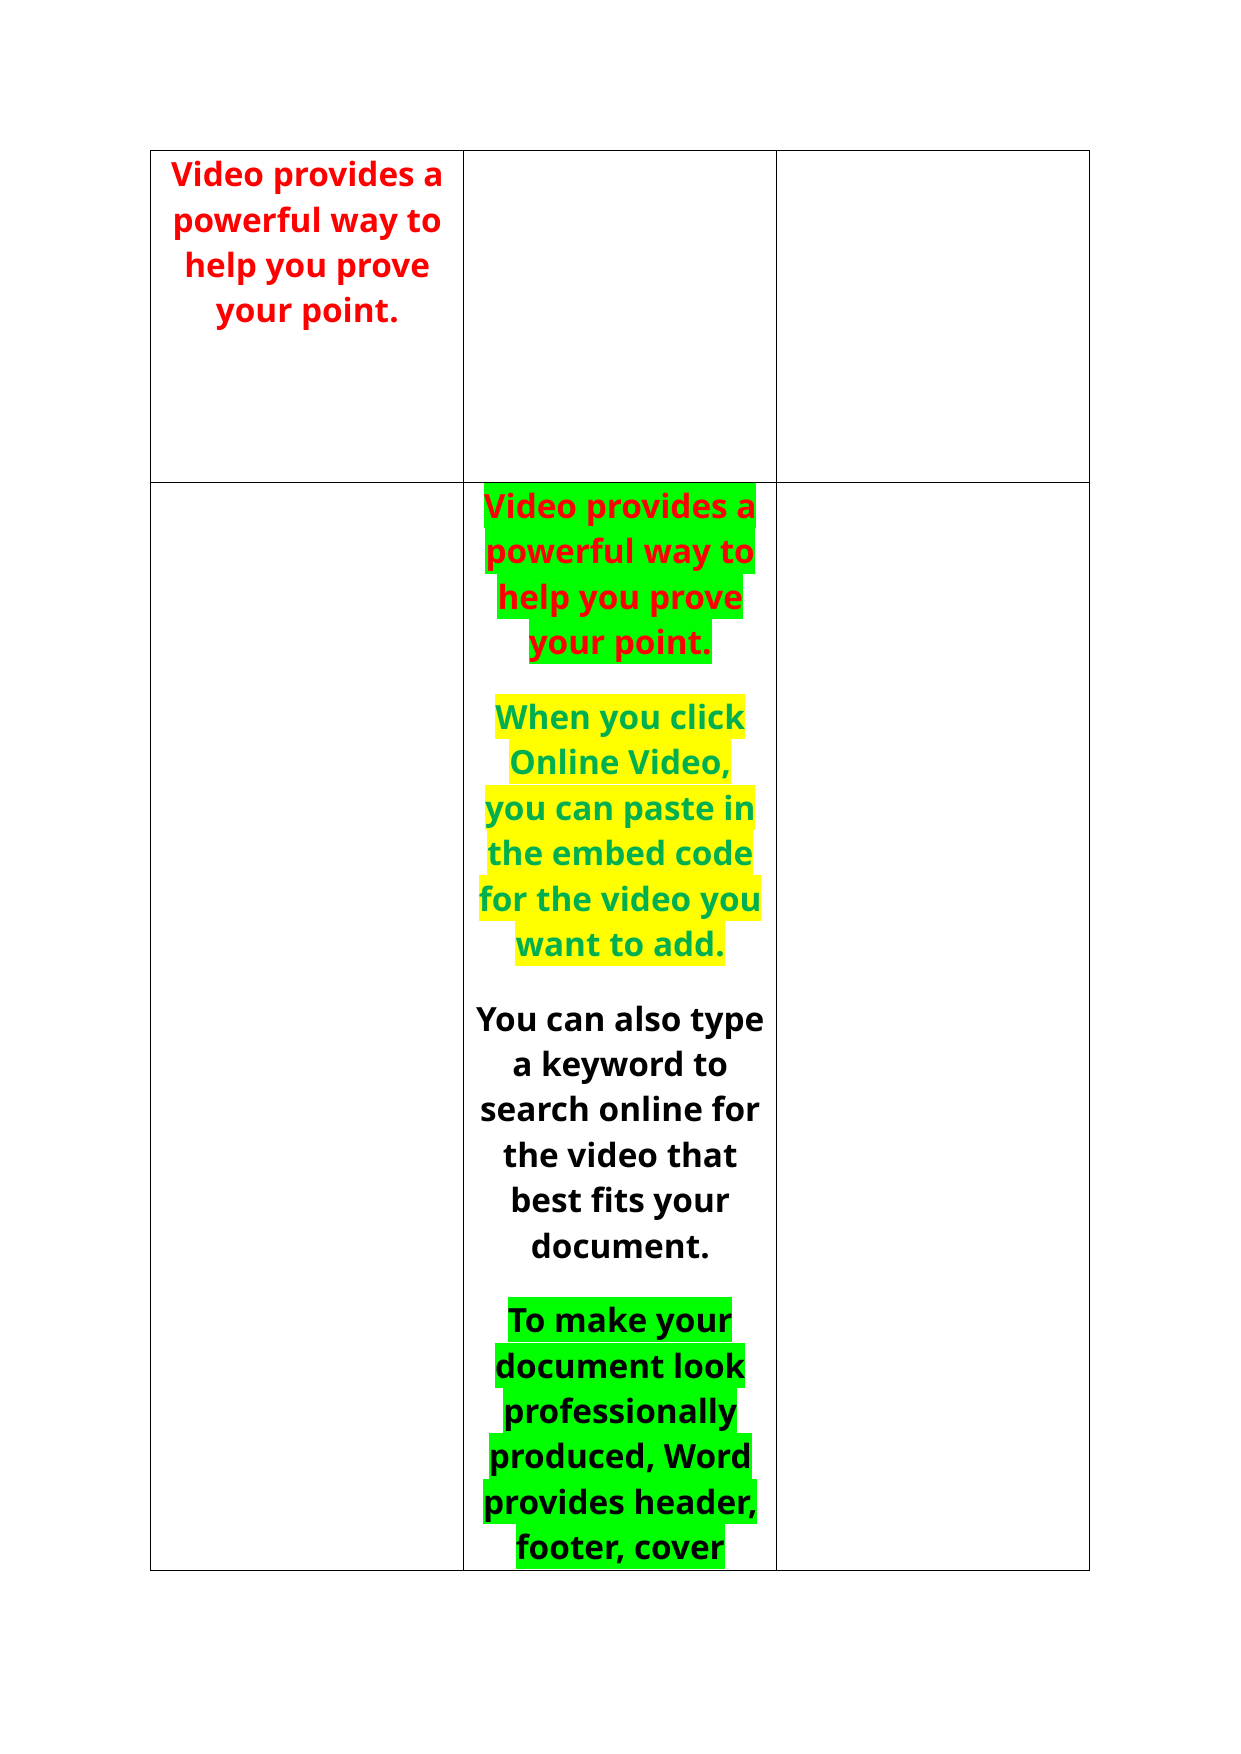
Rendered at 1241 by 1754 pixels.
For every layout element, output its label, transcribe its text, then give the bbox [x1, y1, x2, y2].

table_cell [151, 483, 463, 1569]
table_header [464, 151, 776, 482]
table_header [777, 151, 1089, 482]
table_header Video provides a powerful way to help you prove your point. [151, 151, 463, 482]
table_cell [464, 483, 776, 1569]
table_cell [777, 483, 1089, 1569]
